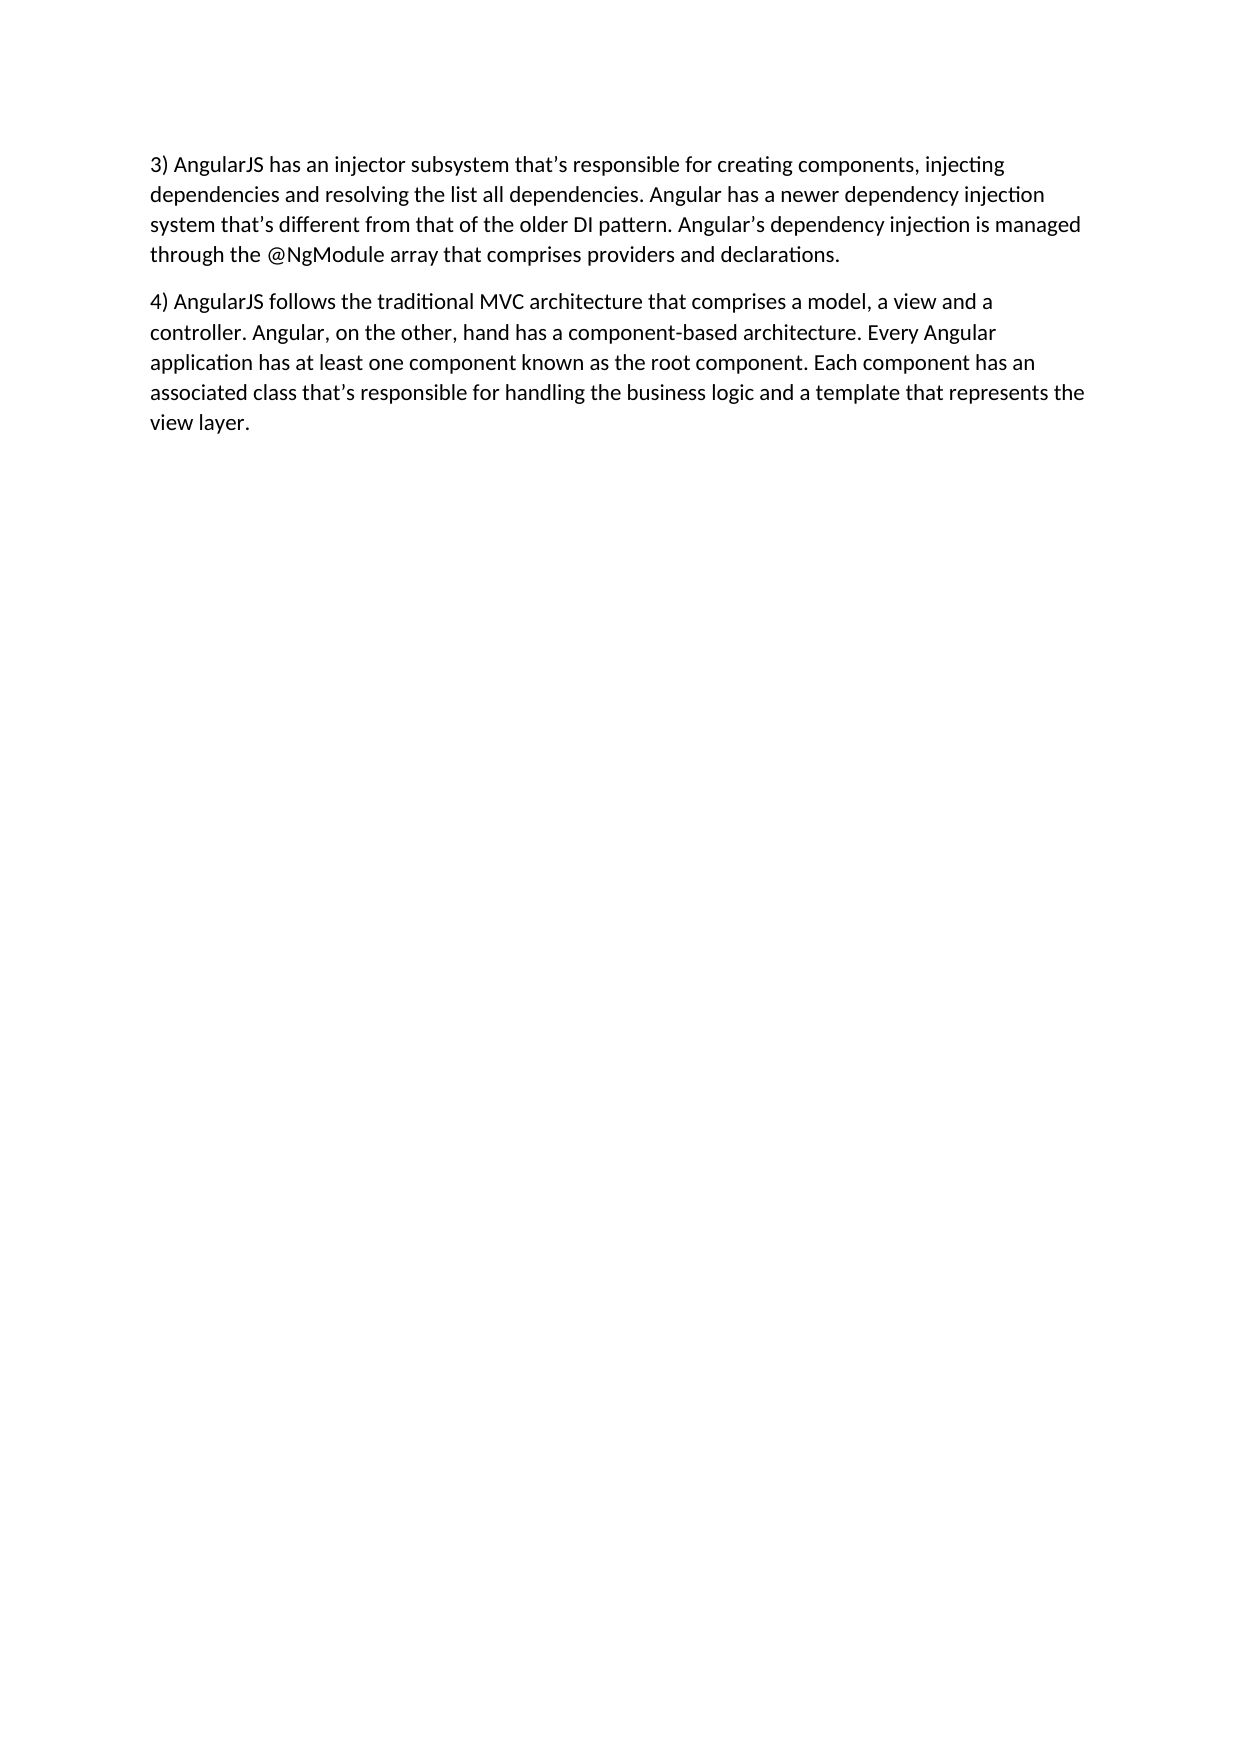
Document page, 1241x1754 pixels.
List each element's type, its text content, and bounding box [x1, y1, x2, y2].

text 4) AngularJS follows the traditional MVC architecture that comprises a model, a view and a controller. Angular, on the other, hand has a component-based architecture. Every Angular application has at least one component known as the root component. Each component has an associated class that’s responsible for handling the business logic and a template that represents the view layer. [150, 287, 1090, 436]
text 3) AngularJS has an injector subsystem that’s responsible for creating components, injecting dependencies and resolving the list all dependencies. Angular has a newer dependency injection system that’s different from that of the older DI pattern. Angular’s dependency injection is managed through the @NgModule array that comprises providers and declarations. [150, 150, 1090, 269]
